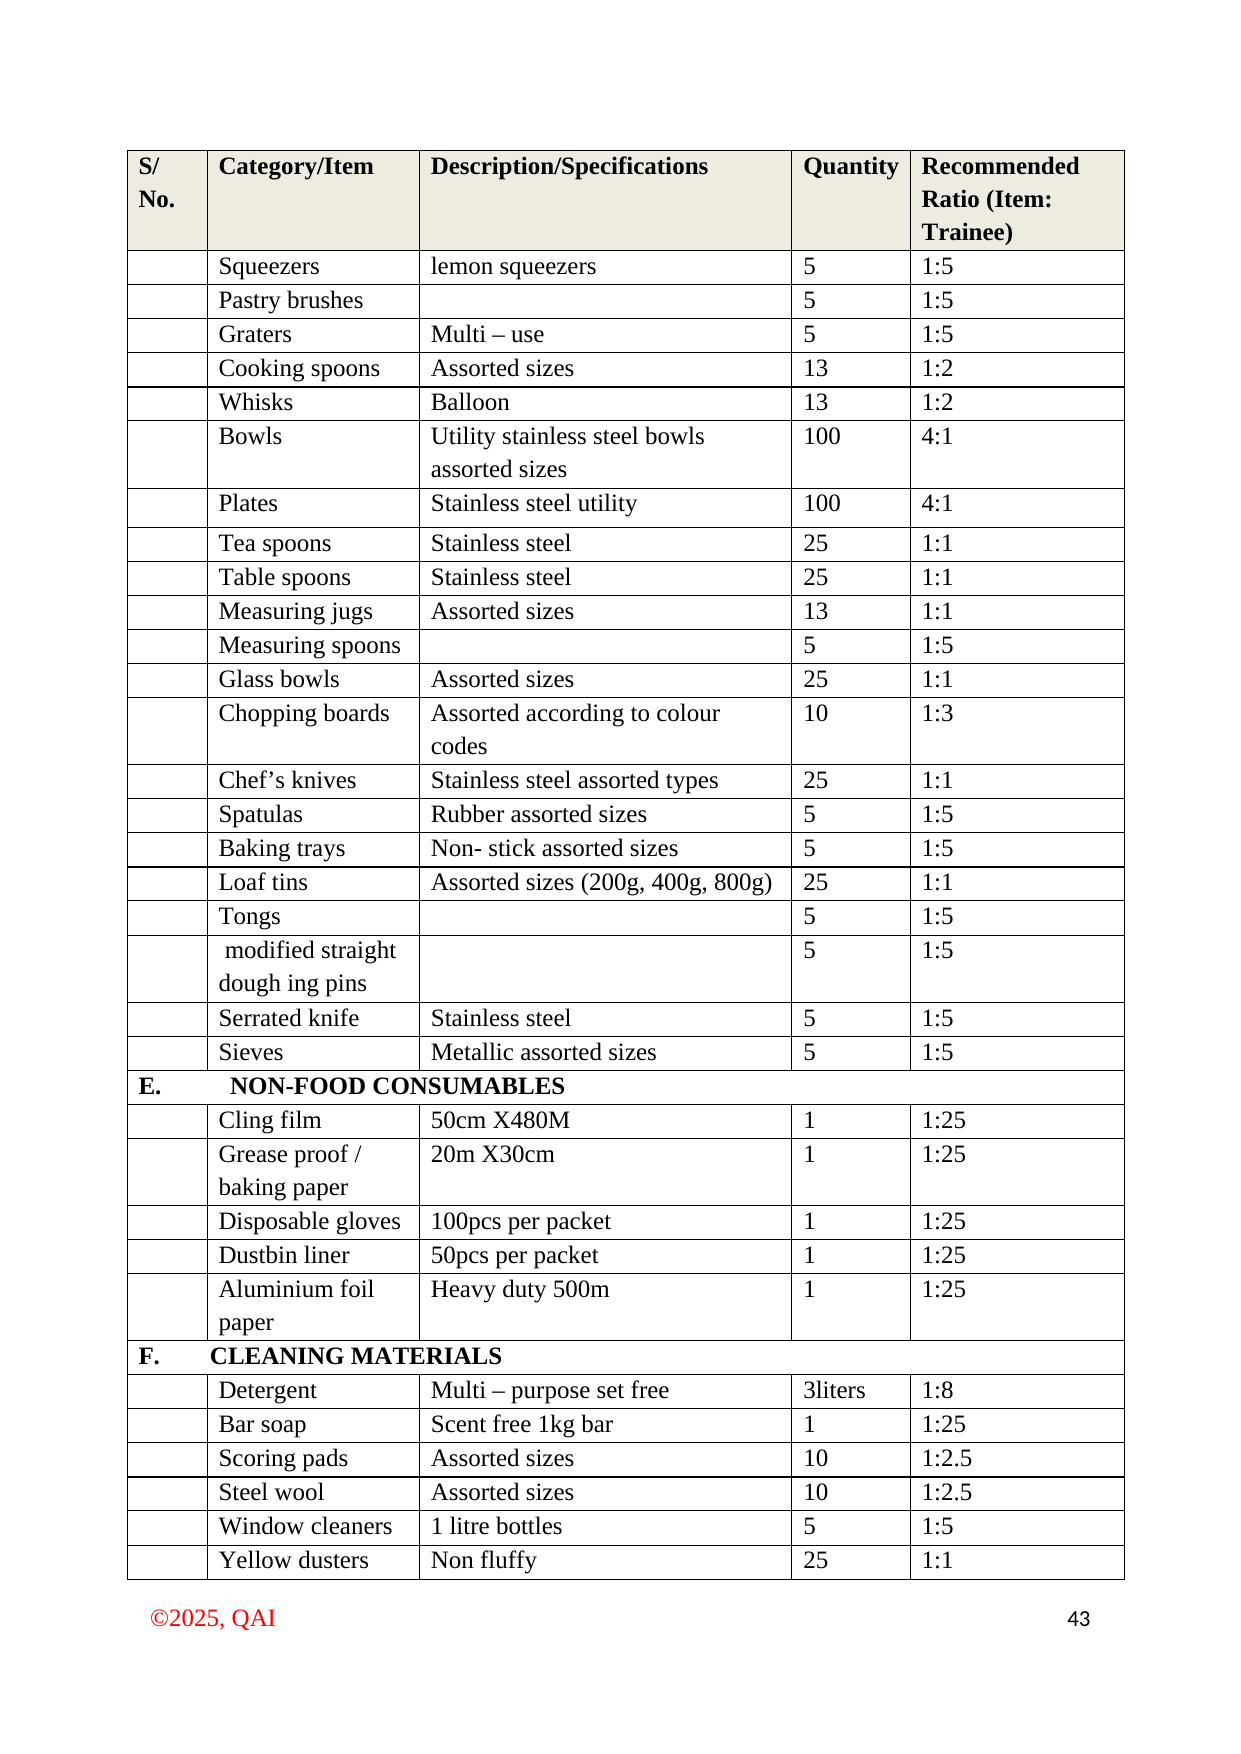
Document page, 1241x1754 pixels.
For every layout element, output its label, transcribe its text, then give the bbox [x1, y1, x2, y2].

table_cell 1:2.5 [911, 1443, 1124, 1476]
table_header Quantity [792, 151, 910, 250]
table_cell [128, 664, 207, 697]
table_cell 1:2 [911, 388, 1124, 420]
table_cell Squeezers [208, 251, 419, 284]
table_cell 1:2 [911, 353, 1124, 386]
table_cell [128, 285, 207, 318]
table_cell Balloon [420, 388, 791, 420]
table_cell Metallic assorted sizes [420, 1037, 791, 1070]
table_cell 1 [792, 1409, 910, 1442]
table_cell [128, 562, 207, 595]
table_cell 5 [792, 901, 910, 934]
table_cell 5 [792, 251, 910, 284]
table_cell 1:1 [911, 664, 1124, 697]
table_cell 25 [792, 765, 910, 798]
table_cell Assorted according to colour codes [420, 698, 791, 764]
table_cell Chopping boards [208, 698, 419, 764]
table_cell [128, 596, 207, 629]
table_cell F. CLEANING MATERIALS [128, 1341, 1124, 1374]
table_cell 1:2.5 [911, 1478, 1124, 1510]
table_cell 20m X30cm [420, 1139, 791, 1205]
table_cell Non fluffy [420, 1546, 791, 1578]
table_cell Bowls [208, 421, 419, 487]
table_cell 5 [792, 1037, 910, 1070]
table_cell [128, 1240, 207, 1273]
table_cell [128, 353, 207, 386]
table_cell Measuring jugs [208, 596, 419, 629]
table_cell Loaf tins [208, 868, 419, 900]
table_cell [128, 1511, 207, 1544]
table_cell 4:1 [911, 421, 1124, 487]
table_cell Spatulas [208, 799, 419, 832]
table_cell 1:25 [911, 1206, 1124, 1239]
table_cell modified straight dough ing pins [208, 936, 419, 1002]
table_cell [128, 1003, 207, 1036]
table_cell Assorted sizes [420, 596, 791, 629]
table_cell 1:25 [911, 1105, 1124, 1138]
table_cell Aluminium foil paper [208, 1274, 419, 1340]
table_cell 5 [792, 630, 910, 663]
table_cell Sieves [208, 1037, 419, 1070]
table_cell 1:5 [911, 1003, 1124, 1036]
table_cell 5 [792, 833, 910, 866]
table_cell Serrated knife [208, 1003, 419, 1036]
table_cell 1:5 [911, 251, 1124, 284]
table_cell Graters [208, 319, 419, 352]
table_cell Chef’s knives [208, 765, 419, 798]
table_cell [128, 1037, 207, 1070]
table_cell 100 [792, 489, 910, 527]
table_cell Stainless steel assorted types [420, 765, 791, 798]
table_cell [128, 901, 207, 934]
table_cell Scoring pads [208, 1443, 419, 1476]
table_cell Plates [208, 489, 419, 527]
table_cell 4:1 [911, 489, 1124, 527]
table_cell 1 [792, 1139, 910, 1205]
table_cell [128, 936, 207, 1002]
table_cell [128, 1139, 207, 1205]
table_cell [128, 833, 207, 866]
table_cell 1:5 [911, 319, 1124, 352]
table_cell [128, 1409, 207, 1442]
table_cell Cling film [208, 1105, 419, 1138]
table_cell Pastry brushes [208, 285, 419, 318]
table_cell Tongs [208, 901, 419, 934]
table_cell 1:25 [911, 1409, 1124, 1442]
table_cell [128, 489, 207, 527]
table_cell 10 [792, 698, 910, 764]
table_cell Detergent [208, 1375, 419, 1408]
table_cell Stainless steel [420, 562, 791, 595]
table_cell Disposable gloves [208, 1206, 419, 1239]
table_header S/No. [128, 151, 207, 250]
table_cell Stainless steel [420, 528, 791, 561]
table_cell 1 [792, 1206, 910, 1239]
table_cell 1 litre bottles [420, 1511, 791, 1544]
table_cell 25 [792, 1546, 910, 1578]
table_cell [128, 630, 207, 663]
table_cell 1:8 [911, 1375, 1124, 1408]
table_cell [128, 319, 207, 352]
table_cell 1:5 [911, 799, 1124, 832]
table_cell 13 [792, 353, 910, 386]
table_cell Stainless steel utility [420, 489, 791, 527]
table_cell 10 [792, 1443, 910, 1476]
table_cell [128, 421, 207, 487]
table_cell 10 [792, 1478, 910, 1510]
table_cell Glass bowls [208, 664, 419, 697]
table_cell [128, 1478, 207, 1510]
table_cell 5 [792, 1003, 910, 1036]
table_cell 1:5 [911, 1511, 1124, 1544]
table_cell Cooking spoons [208, 353, 419, 386]
table_cell Utility stainless steel bowls assorted sizes [420, 421, 791, 487]
table_cell lemon squeezers [420, 251, 791, 284]
table_cell 100 [792, 421, 910, 487]
table_cell 25 [792, 868, 910, 900]
table_cell 1:5 [911, 901, 1124, 934]
table_cell 50cm X480M [420, 1105, 791, 1138]
table_cell Baking trays [208, 833, 419, 866]
table_cell 13 [792, 596, 910, 629]
table_cell 1:25 [911, 1240, 1124, 1273]
table_cell Measuring spoons [208, 630, 419, 663]
table_cell [128, 388, 207, 420]
table_cell 50pcs per packet [420, 1240, 791, 1273]
table_cell [420, 630, 791, 663]
table_cell 1:5 [911, 630, 1124, 663]
table_header Description/Specifications [420, 151, 791, 250]
table_cell 1:5 [911, 285, 1124, 318]
table_cell [420, 285, 791, 318]
table_header Category/Item [208, 151, 419, 250]
table_cell 100pcs per packet [420, 1206, 791, 1239]
table_cell Tea spoons [208, 528, 419, 561]
table_cell [128, 1546, 207, 1578]
table_cell Dustbin liner [208, 1240, 419, 1273]
table_cell 1:1 [911, 1546, 1124, 1578]
table_cell 1:1 [911, 765, 1124, 798]
table_cell [420, 901, 791, 934]
table_cell Table spoons [208, 562, 419, 595]
table_cell Rubber assorted sizes [420, 799, 791, 832]
table_cell 25 [792, 562, 910, 595]
table_cell Window cleaners [208, 1511, 419, 1544]
table_cell [128, 1105, 207, 1138]
table_cell Multi – purpose set free [420, 1375, 791, 1408]
table_cell [128, 528, 207, 561]
table_cell Steel wool [208, 1478, 419, 1510]
table_cell E. NON-FOOD CONSUMABLES [128, 1071, 1124, 1104]
table_cell [128, 1206, 207, 1239]
table_cell Heavy duty 500m [420, 1274, 791, 1340]
table_cell Stainless steel [420, 1003, 791, 1036]
table_cell Grease proof / baking paper [208, 1139, 419, 1205]
table_cell [420, 936, 791, 1002]
table_cell [128, 799, 207, 832]
table_cell 1:1 [911, 528, 1124, 561]
table_cell Assorted sizes [420, 664, 791, 697]
table_cell 5 [792, 319, 910, 352]
table_cell Whisks [208, 388, 419, 420]
table_cell 1:5 [911, 936, 1124, 1002]
table_cell 1:5 [911, 1037, 1124, 1070]
table_cell 25 [792, 664, 910, 697]
table_cell 3liters [792, 1375, 910, 1408]
table_cell [128, 868, 207, 900]
table_cell 1:3 [911, 698, 1124, 764]
table_cell [128, 698, 207, 764]
table_cell 5 [792, 936, 910, 1002]
table_cell Multi – use [420, 319, 791, 352]
table_cell Bar soap [208, 1409, 419, 1442]
table_cell [128, 1274, 207, 1340]
table_cell Assorted sizes [420, 1443, 791, 1476]
table_cell 1 [792, 1274, 910, 1340]
table_cell 1 [792, 1240, 910, 1273]
table_cell [128, 1375, 207, 1408]
table_cell Assorted sizes (200g, 400g, 800g) [420, 868, 791, 900]
table_header Recommended Ratio (Item: Trainee) [911, 151, 1124, 250]
table_cell 25 [792, 528, 910, 561]
table_cell 1 [792, 1105, 910, 1138]
table_cell 1:5 [911, 833, 1124, 866]
table_cell 1:25 [911, 1274, 1124, 1340]
table_cell [128, 1443, 207, 1476]
table_cell Assorted sizes [420, 353, 791, 386]
table_cell 1:1 [911, 596, 1124, 629]
table_cell 1:25 [911, 1139, 1124, 1205]
table_cell [128, 251, 207, 284]
table_cell 13 [792, 388, 910, 420]
table_cell 1:1 [911, 868, 1124, 900]
table_cell Non- stick assorted sizes [420, 833, 791, 866]
table_cell 5 [792, 799, 910, 832]
table_cell 1:1 [911, 562, 1124, 595]
table_cell 5 [792, 1511, 910, 1544]
table_cell Yellow dusters [208, 1546, 419, 1578]
table_cell [128, 765, 207, 798]
table_cell 5 [792, 285, 910, 318]
table_cell Scent free 1kg bar [420, 1409, 791, 1442]
table_cell Assorted sizes [420, 1478, 791, 1510]
